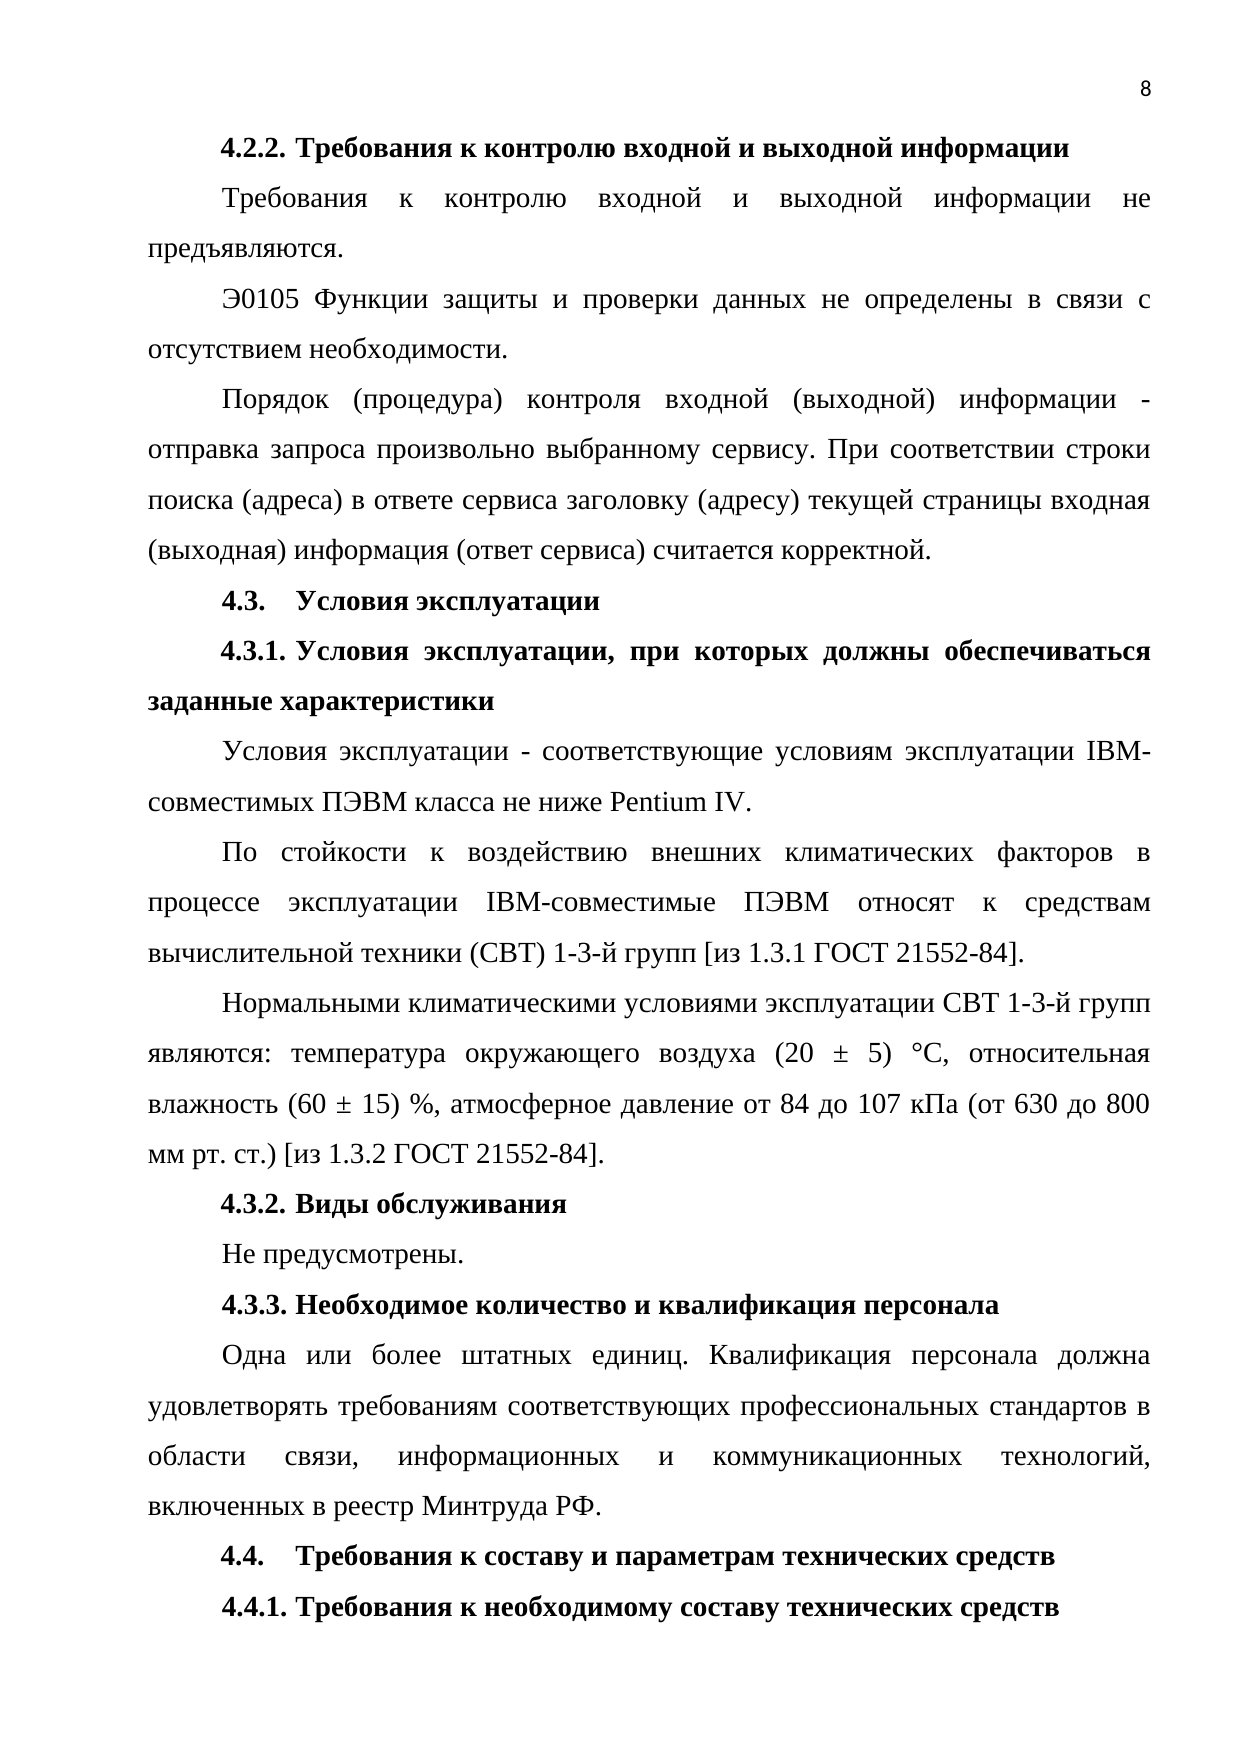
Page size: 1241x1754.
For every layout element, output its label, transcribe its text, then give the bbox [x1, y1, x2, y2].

list Требования к составу и параметрам технических средств [148, 1538, 1152, 1572]
list Необходимое количество и квалификация персонала [148, 1287, 1152, 1321]
text Условия эксплуатации - соответствующие условиям эксплуатации IBM-совместимых ПЭВМ класса не ниже Реntium IV. [148, 733, 1152, 817]
text Нормальными климатическими условиями эксплуатации СВТ 1-3-й групп являются: температура окружающего воздуха (20 ± 5) °С, относительная влажность (60 ± 15) %, атмосферное давление от 84 до 107 кПа (от 630 до 800 мм рт. ст.) [из 1.3.2 ГОСТ 21552-84]. [148, 985, 1152, 1169]
text Э0105 Функции защиты и проверки данных не определены в связи с отсутствием необходимости. [148, 281, 1152, 364]
list Условия эксплуатации, при которых должны обеспечиваться заданные характеристики [148, 633, 1152, 717]
list Требования к контролю входной и выходной информации [148, 130, 1152, 163]
text Порядок (процедура) контроля входной (выходной) информации - отправка запроса произвольно выбранному сервису. При соответствии строки поиска (адреса) в ответе сервиса заголовку (адресу) текущей страницы входная (выходная) информация (ответ сервиса) считается корректной. [148, 381, 1152, 566]
text Не предусмотрены. [148, 1237, 1152, 1270]
text По стойкости к воздействию внешних климатических факторов в процессе эксплуатации IBM-совместимые ПЭВМ относят к средствам вычислительной техники (СВТ) 1-3-й групп [из 1.3.1 ГОСТ 21552-84]. [148, 834, 1152, 968]
list Требования к необходимому составу технических средств [148, 1589, 1152, 1622]
text Одна или более штатных единиц. Квалификация персонала должна удовлетворять требованиям соответствующих профессиональных стандартов в области связи, информационных и коммуникационных технологий, включенных в реестр Минтруда РФ. [148, 1337, 1152, 1522]
list Виды обслуживания [148, 1186, 1152, 1220]
text Требования к контролю входной и выходной информации не предъявляются. [148, 180, 1152, 264]
list Условия эксплуатации [148, 583, 1152, 616]
